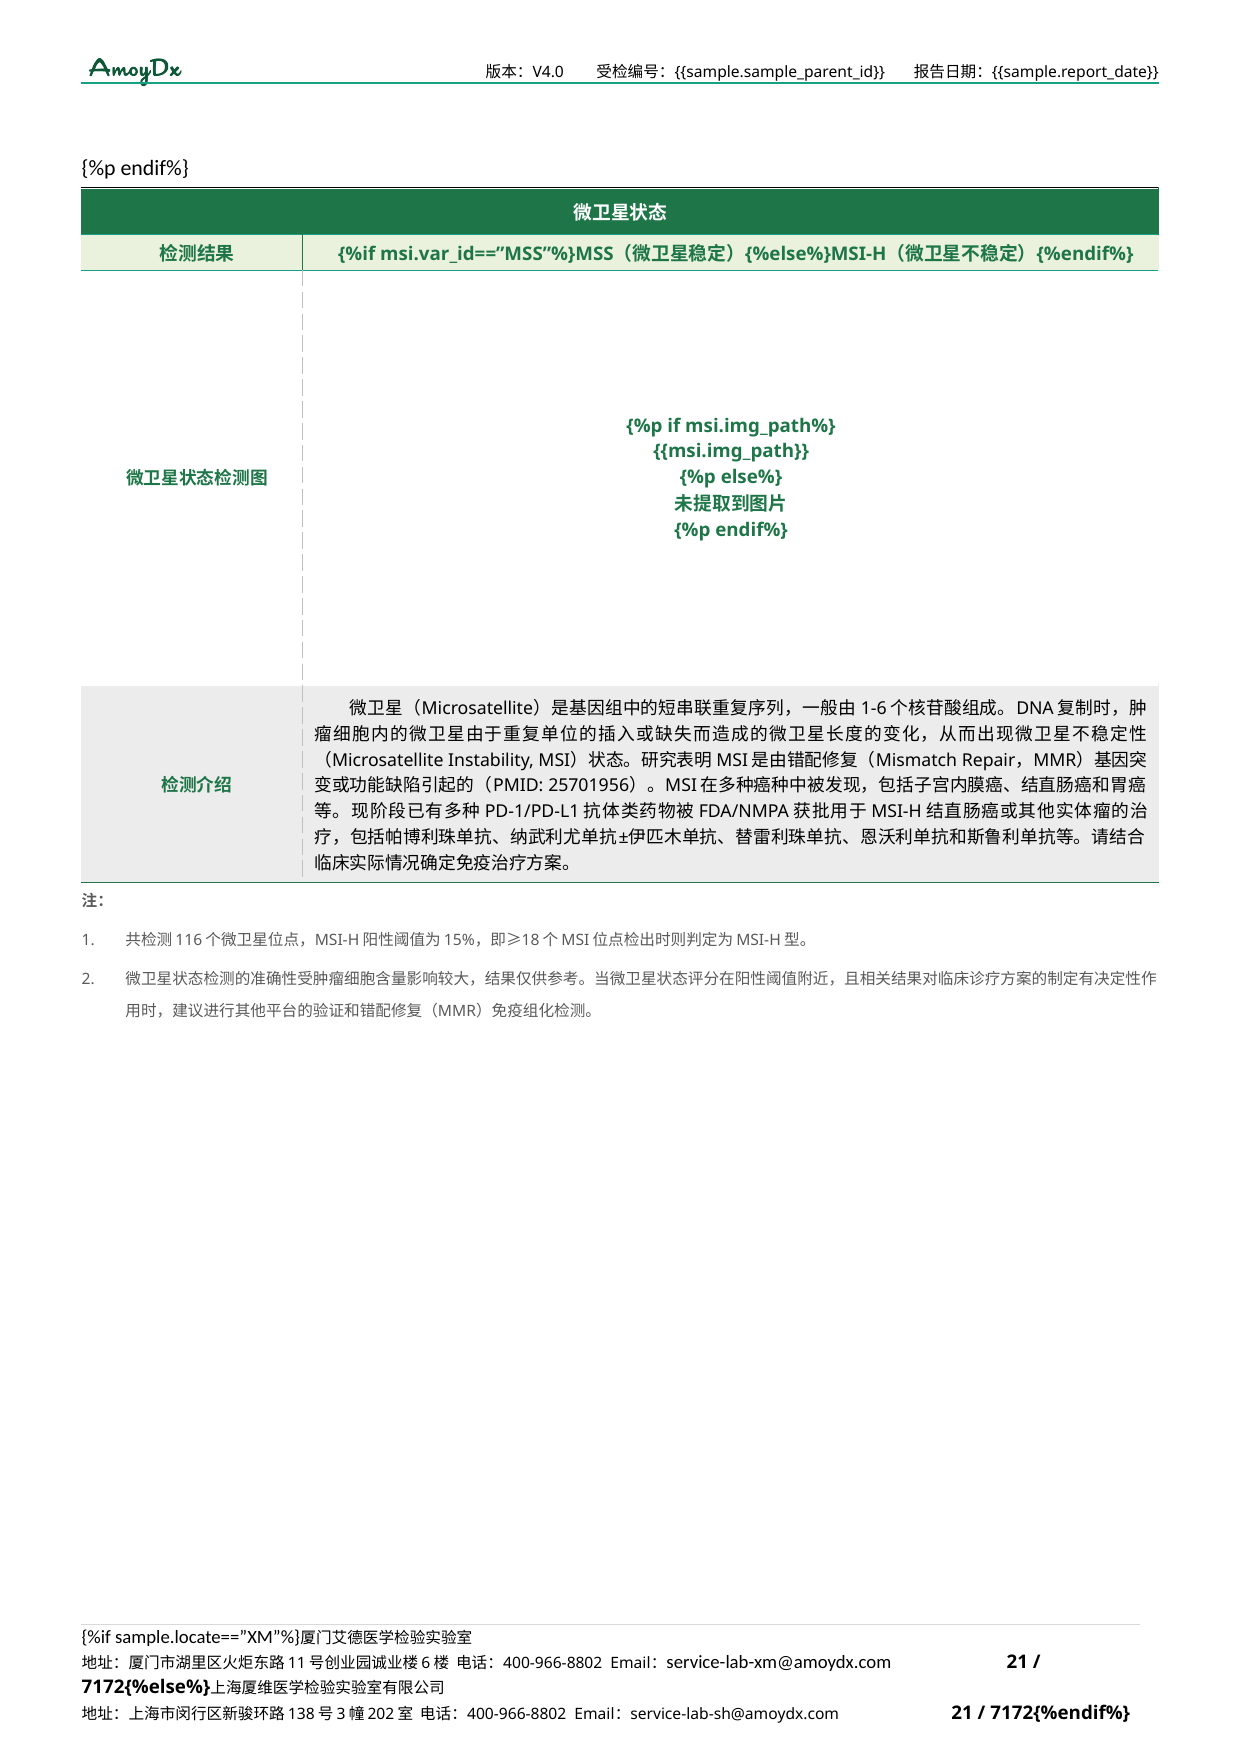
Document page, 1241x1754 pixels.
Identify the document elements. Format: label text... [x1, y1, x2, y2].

table_cell 检测结果 [81, 235, 302, 270]
list 共检测116个微卫星位点，MSI-H阳性阈值为15%，即≥18个MSI位点检出时则判定为MSI-H型。 [81, 922, 1159, 955]
list 微卫星状态检测的准确性受肿瘤细胞含量影响较大，结果仅供参考。当微卫星状态评分在阳性阈值附近，且相关结果对临床诊疗方案的制定有决定性作用时，建议进行其他平台的验证和错配修复（MMR）免疫组化检测。 [81, 961, 1159, 1026]
table_cell 检测介绍 [81, 686, 303, 882]
picture [57, 36, 208, 101]
table_cell {%if msi.var_id==”MSS”%}MSS（微卫星稳定）{%else%}MSI-H（微卫星不稳定）{%endif%} [303, 235, 1159, 270]
table_cell 微卫星状态 [81, 189, 1158, 234]
table_cell 微卫星（Microsatellite）是基因组中的短串联重复序列，一般由1-6个核苷酸组成。DNA复制时，肿瘤细胞内的微卫星由于重复单位的插入或缺失而造成的微卫星长度的变化，从而出现微卫星不稳定性（Microsatellite Instability, MSI）状态。研究表明MSI是由错配修复（Mismatch Repair，MMR）基因突变或功能缺陷引起的（PMID: 25701956）。MSI在多种癌种中被发现，包括子宫内膜癌、结直肠癌和胃癌等。现阶段已有多种PD-1/PD-L1抗体类药物被FDA/NMPA获批用于MSI-H结直肠癌或其他实体瘤的治疗，包括帕博利珠单抗、纳武利尤单抗±伊匹木单抗、替雷利珠单抗、恩沃利单抗和斯鲁利单抗等。请结合临床实际情况确定免疫治疗方案。 [303, 683, 1159, 882]
table_cell {%p if msi.img_path%} {{msi.img_path}} {%p else%} 未提取到图片 {%p endif%} [303, 270, 1159, 683]
table_cell 微卫星状态检测图 [81, 271, 303, 683]
text 注： [81, 883, 1159, 916]
text {%p endif%} [81, 152, 1159, 184]
